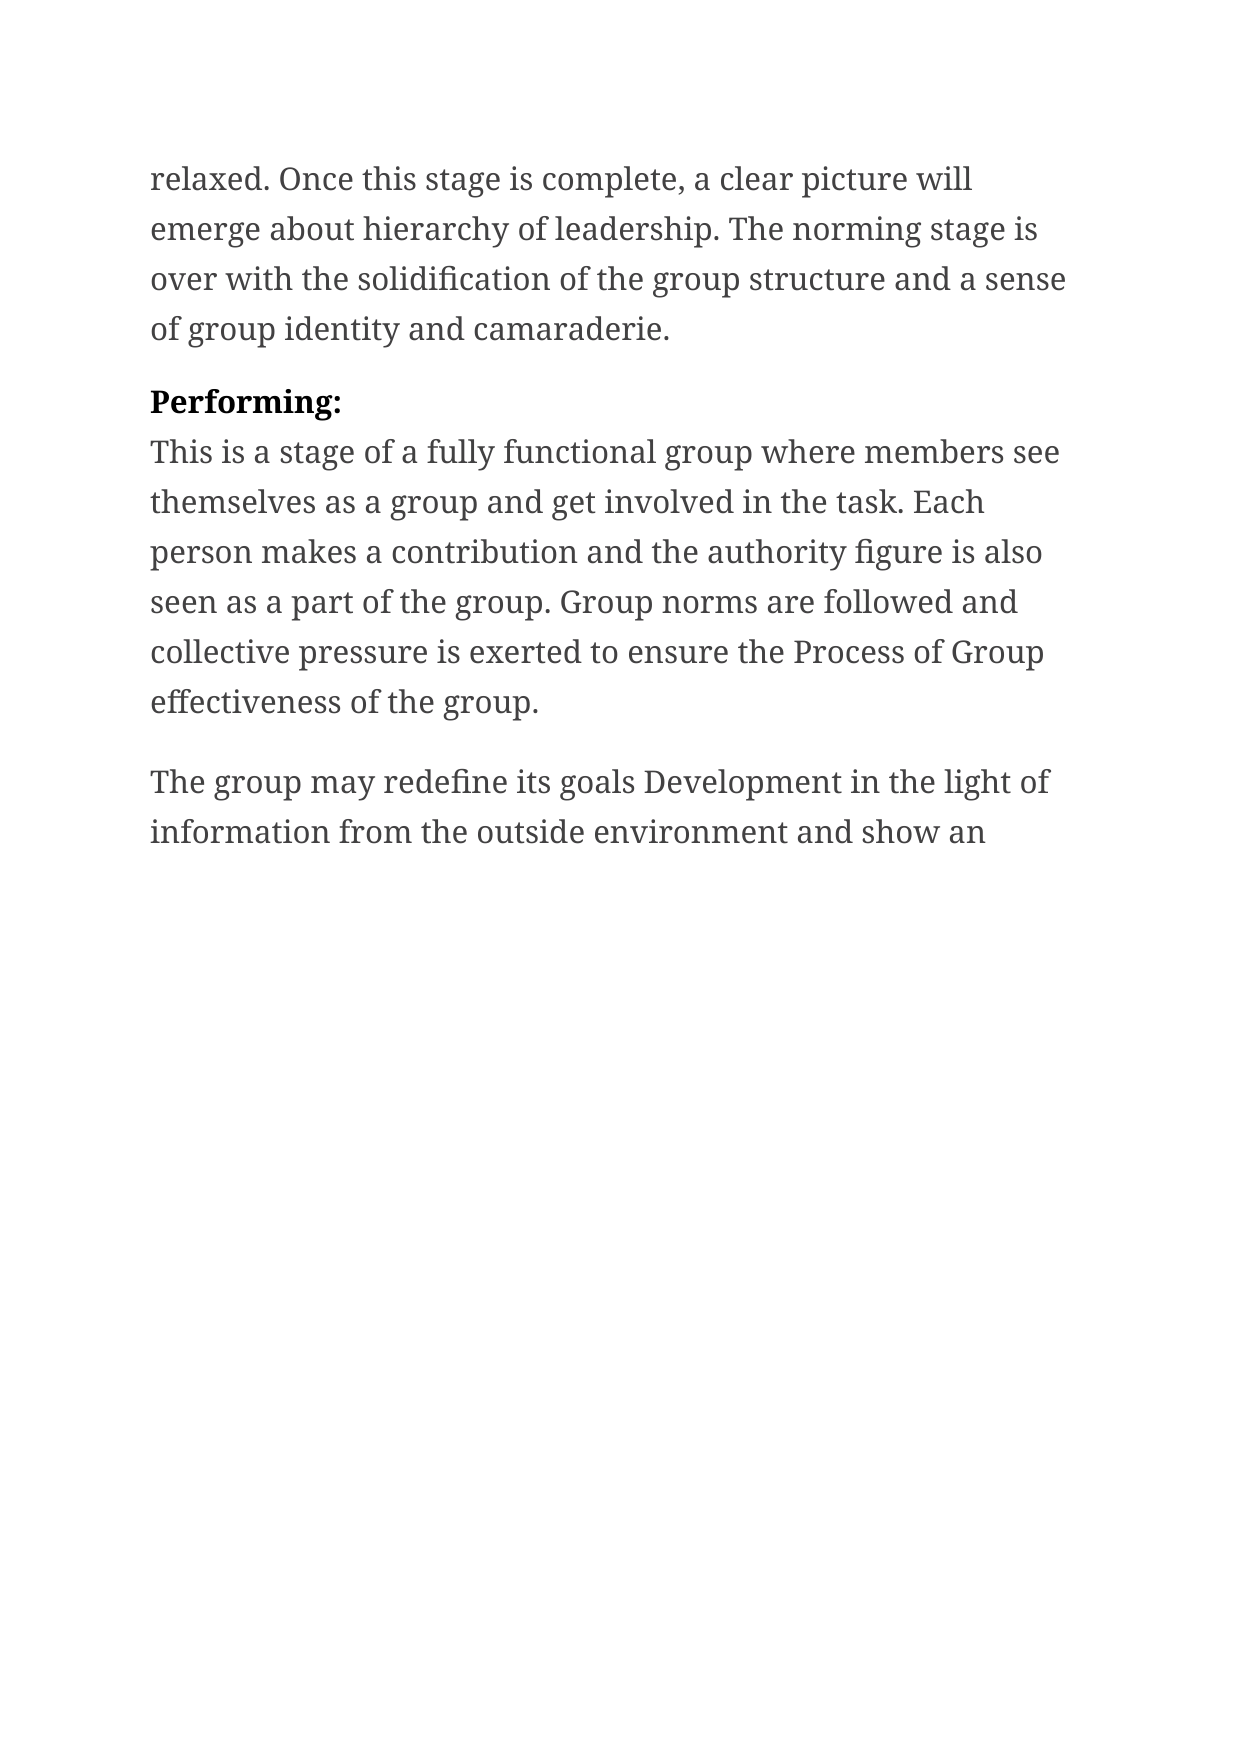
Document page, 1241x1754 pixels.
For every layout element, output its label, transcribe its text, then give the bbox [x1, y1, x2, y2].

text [150, 150, 1090, 350]
text The group may redefine its goals Development in the light of information from the outside environment and show an autonomous will to pursue those goals. The long-term viability of the group is established and nurtured. [150, 753, 1090, 853]
text Performing: [150, 380, 1090, 423]
text This is a stage of a fully functional group where members see themselves as a group and get involved in the task. Each person makes a contribution and the authority figure is also seen as a part of the group. Group norms are followed and collective pressure is exerted to ensure the Process of Group effectiveness of the group. [150, 423, 1090, 723]
